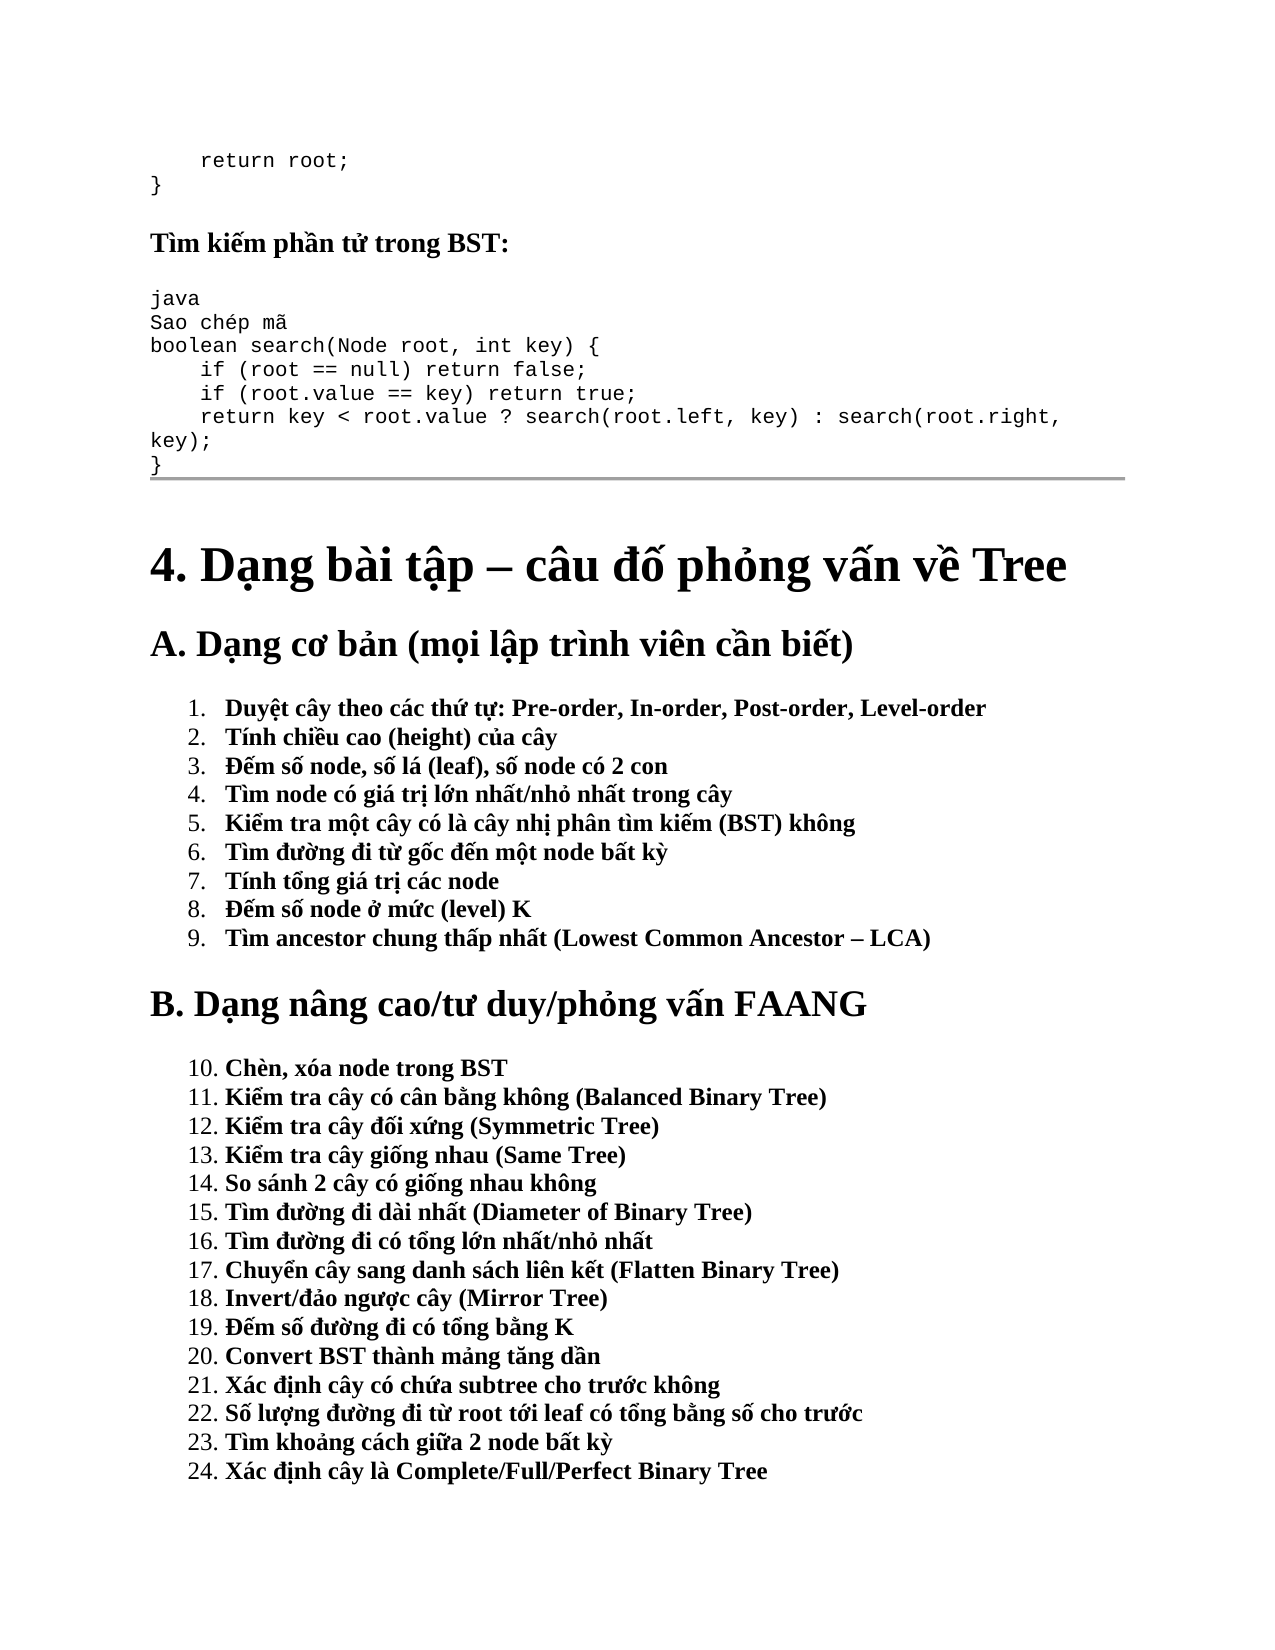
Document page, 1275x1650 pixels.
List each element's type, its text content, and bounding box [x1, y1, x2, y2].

list Đếm số node ở mức (level) K [187, 894, 1125, 923]
list Invert/đảo ngược cây (Mirror Tree) [187, 1283, 1125, 1312]
text return key < root.value ? search(root.left, key) : search(root.right, key); [150, 406, 1125, 453]
list Tìm node có giá trị lớn nhất/nhỏ nhất trong cây [187, 779, 1125, 808]
list Duyệt cây theo các thứ tự: Pre-order, In-order, Post-order, Level-order [187, 693, 1125, 722]
list Tìm đường đi dài nhất (Diameter of Binary Tree) [187, 1197, 1125, 1226]
list Xác định cây là Complete/Full/Perfect Binary Tree [187, 1456, 1125, 1485]
list Xác định cây có chứa subtree cho trước không [187, 1370, 1125, 1398]
text } [150, 174, 1125, 197]
text if (root.value == key) return true; [150, 383, 1125, 406]
text B. Dạng nâng cao/tư duy/phỏng vấn FAANG [150, 981, 1125, 1024]
list Tính tổng giá trị các node [187, 866, 1125, 894]
list Tìm đường đi từ gốc đến một node bất kỳ [187, 837, 1125, 866]
text A. Dạng cơ bản (mọi lập trình viên cần biết) [150, 621, 1125, 664]
text boolean search(Node root, int key) { [150, 335, 1125, 359]
list Tìm khoảng cách giữa 2 node bất kỳ [187, 1427, 1125, 1456]
list Chuyển cây sang danh sách liên kết (Flatten Binary Tree) [187, 1255, 1125, 1283]
list Tính chiều cao (height) của cây [187, 722, 1125, 751]
list Đếm số đường đi có tổng bằng K [187, 1312, 1125, 1341]
list Kiểm tra một cây có là cây nhị phân tìm kiếm (BST) không [187, 808, 1125, 837]
list So sánh 2 cây có giống nhau không [187, 1168, 1125, 1197]
list Đếm số node, số lá (leaf), số node có 2 con [187, 751, 1125, 779]
list Số lượng đường đi từ root tới leaf có tổng bằng số cho trước [187, 1398, 1125, 1427]
list Kiểm tra cây đối xứng (Symmetric Tree) [187, 1111, 1125, 1140]
text java [150, 288, 1125, 312]
list Chèn, xóa node trong BST [187, 1053, 1125, 1082]
text return root; [150, 150, 1125, 174]
list Kiểm tra cây có cân bằng không (Balanced Binary Tree) [187, 1082, 1125, 1111]
text Sao chép mã [150, 312, 1125, 335]
list Tìm đường đi có tổng lớn nhất/nhỏ nhất [187, 1226, 1125, 1255]
text } [150, 453, 1125, 477]
list Convert BST thành mảng tăng dần [187, 1341, 1125, 1370]
list Tìm ancestor chung thấp nhất (Lowest Common Ancestor – LCA) [187, 923, 1125, 952]
text Tìm kiếm phần tử trong BST: [150, 226, 1125, 259]
text 4. Dạng bài tập – câu đố phỏng vấn về Tree [150, 534, 1125, 592]
text if (root == null) return false; [150, 359, 1125, 383]
list Kiểm tra cây giống nhau (Same Tree) [187, 1140, 1125, 1168]
